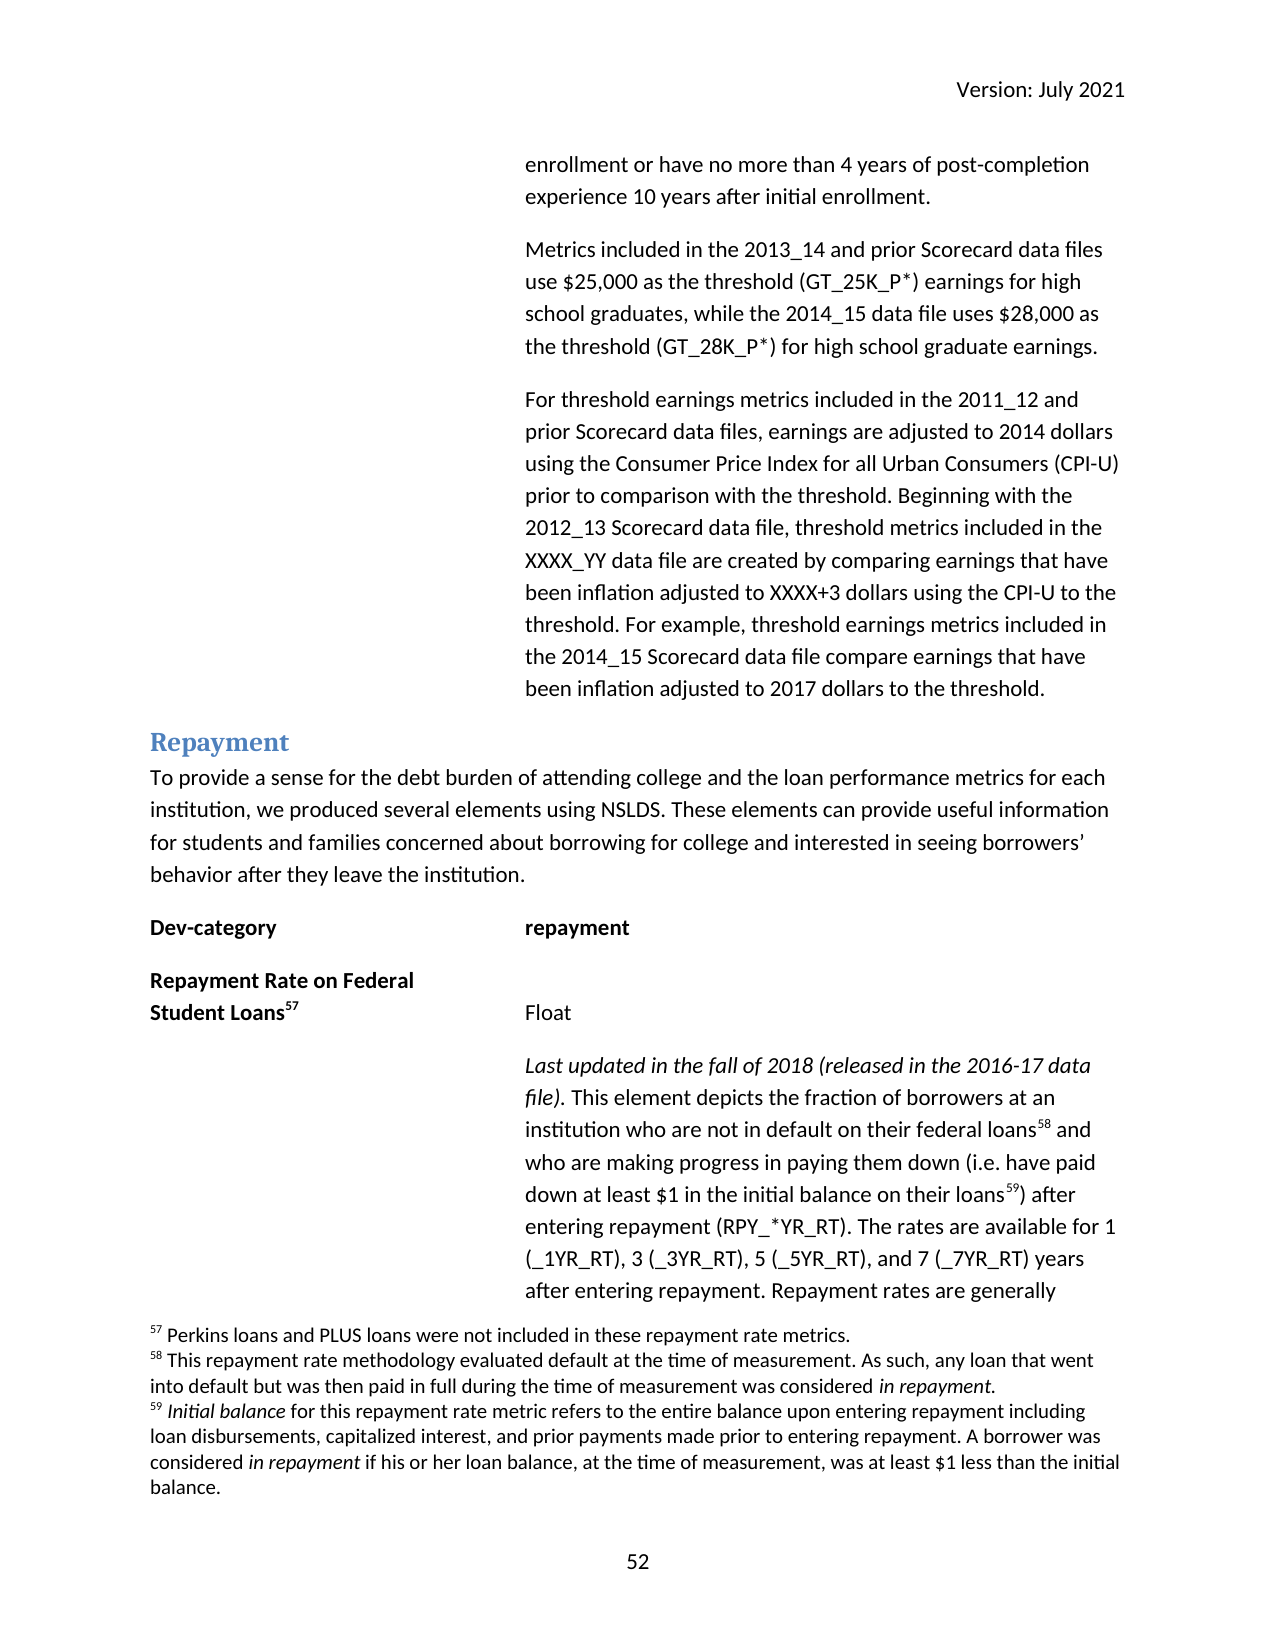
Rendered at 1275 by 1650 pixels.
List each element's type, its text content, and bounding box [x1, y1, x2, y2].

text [525, 150, 1125, 210]
subtitle Repayment [150, 727, 1125, 759]
text Repayment Rate on Federal Student Loans Float [150, 966, 1125, 1026]
text Dev-category repayment [150, 913, 1125, 941]
text To provide a sense for the debt burden of attending college and the loan performance metrics for each institution, we produced several elements using NSLDS. These elements can provide useful information for students and families concerned about borrowing for college and interested in seeing borrowers’ behavior after they leave the institution. [150, 763, 1125, 888]
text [525, 1051, 1125, 1304]
text Metrics included in the 2013_14 and prior Scorecard data files use $25,000 as the threshold (GT_25K_P*) earnings for high school graduates, while the 2014_15 data file uses $28,000 as the threshold (GT_28K_P*) for high school graduate earnings. [525, 235, 1125, 360]
text For threshold earnings metrics included in the 2011_12 and prior Scorecard data files, earnings are adjusted to 2014 dollars using the Consumer Price Index for all Urban Consumers (CPI-U) prior to comparison with the threshold. Beginning with the 2012_13 Scorecard data file, threshold metrics included in the XXXX_YY data file are created by comparing earnings that have been inflation adjusted to XXXX+3 dollars using the CPI-U to the threshold. For example, threshold earnings metrics included in the 2014_15 Scorecard data file compare earnings that have been inflation adjusted to 2017 dollars to the threshold. [525, 385, 1125, 702]
